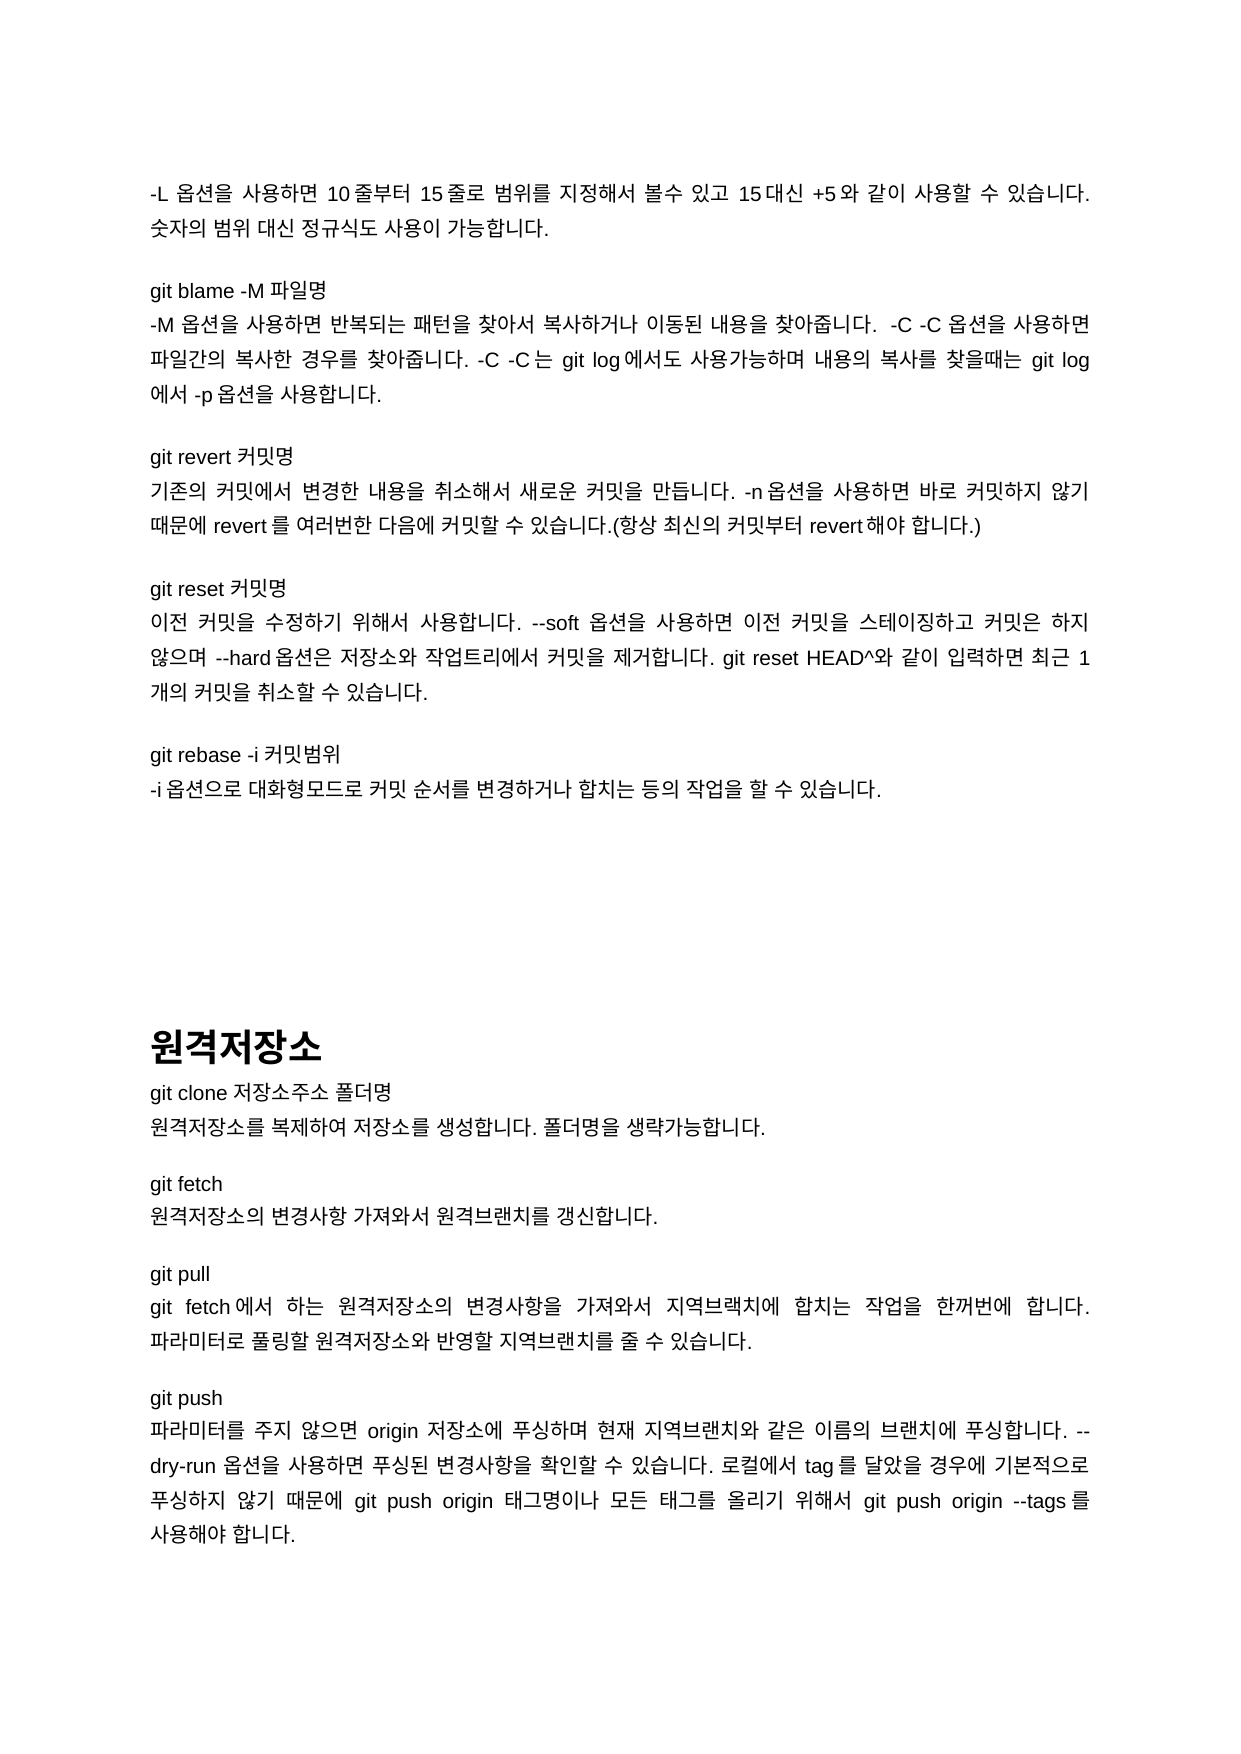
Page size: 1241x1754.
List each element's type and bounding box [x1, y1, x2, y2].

text [150, 1017, 1090, 1576]
text [150, 177, 1090, 803]
